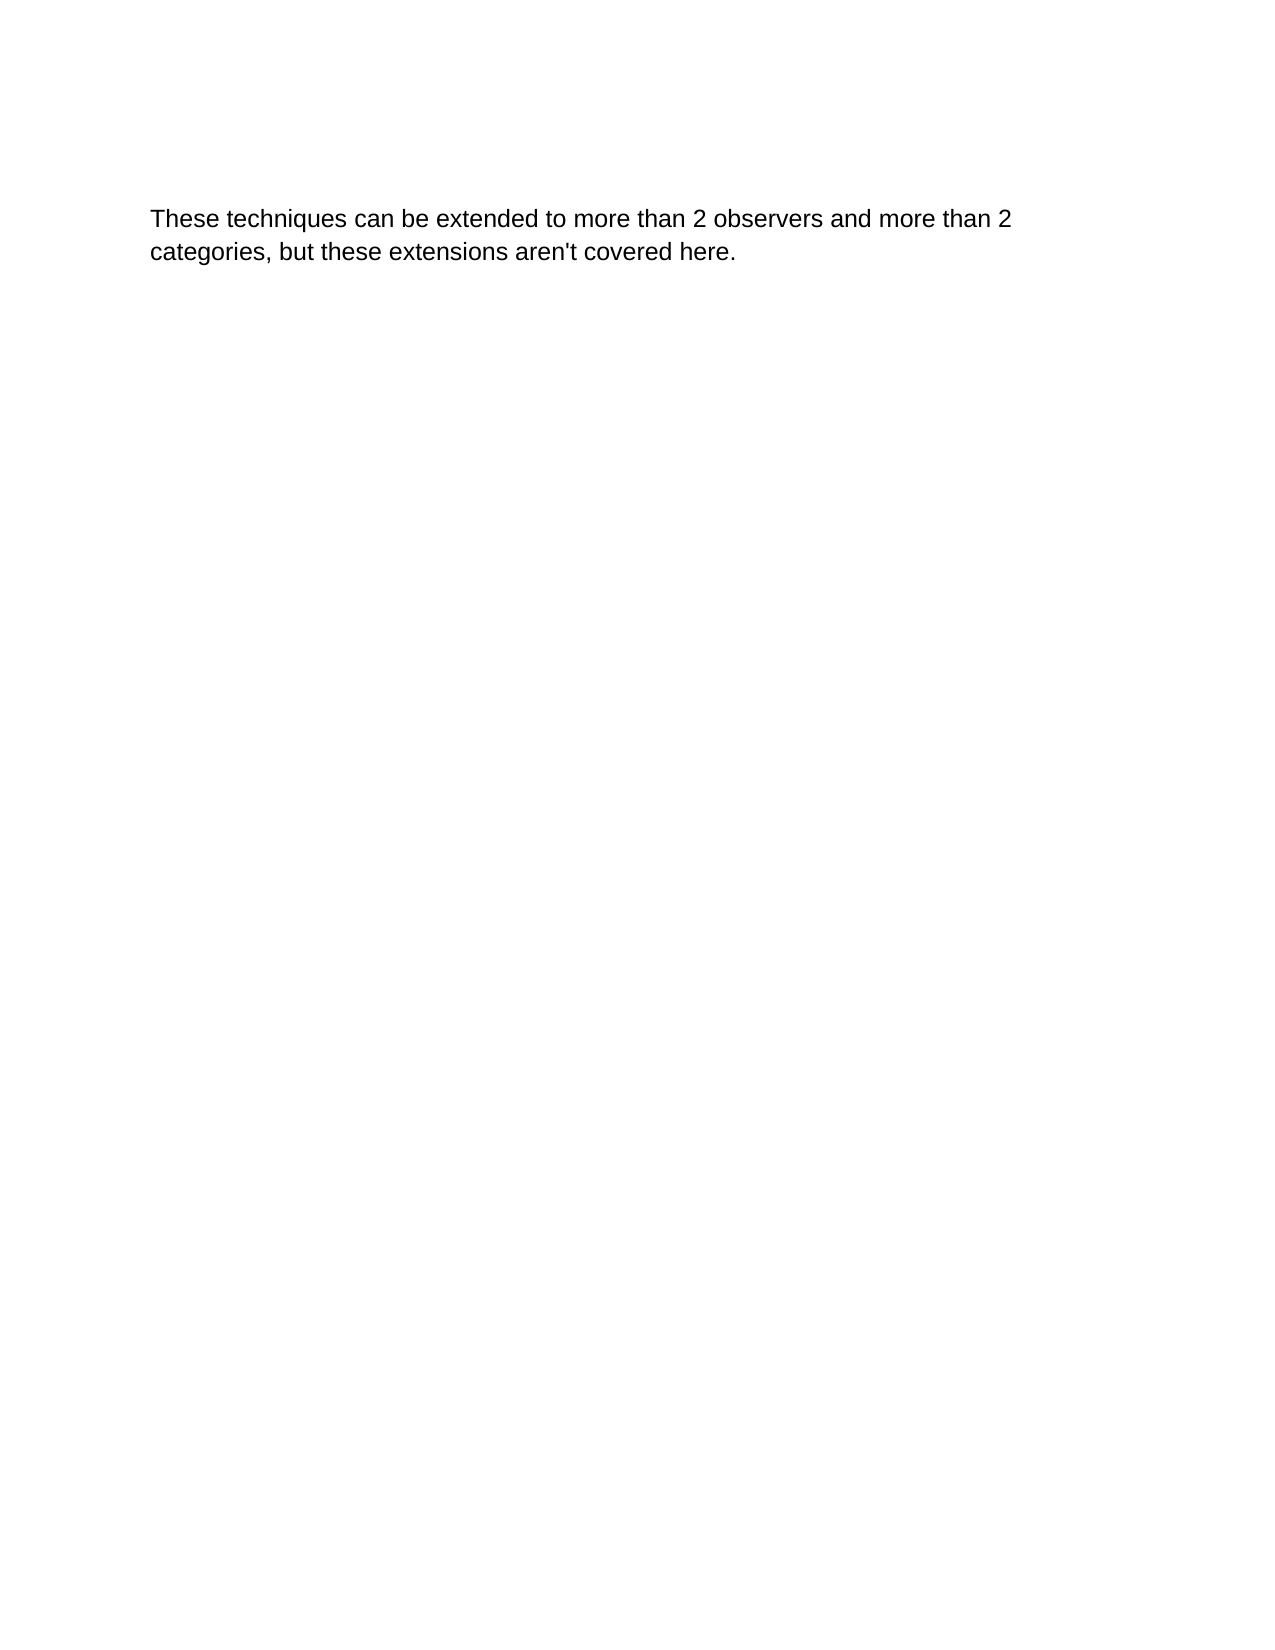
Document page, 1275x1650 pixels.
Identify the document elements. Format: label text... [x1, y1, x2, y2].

text These techniques can be extended to more than 2 observers and more than 2 categories, but these extensions aren't covered here. [150, 204, 1125, 266]
